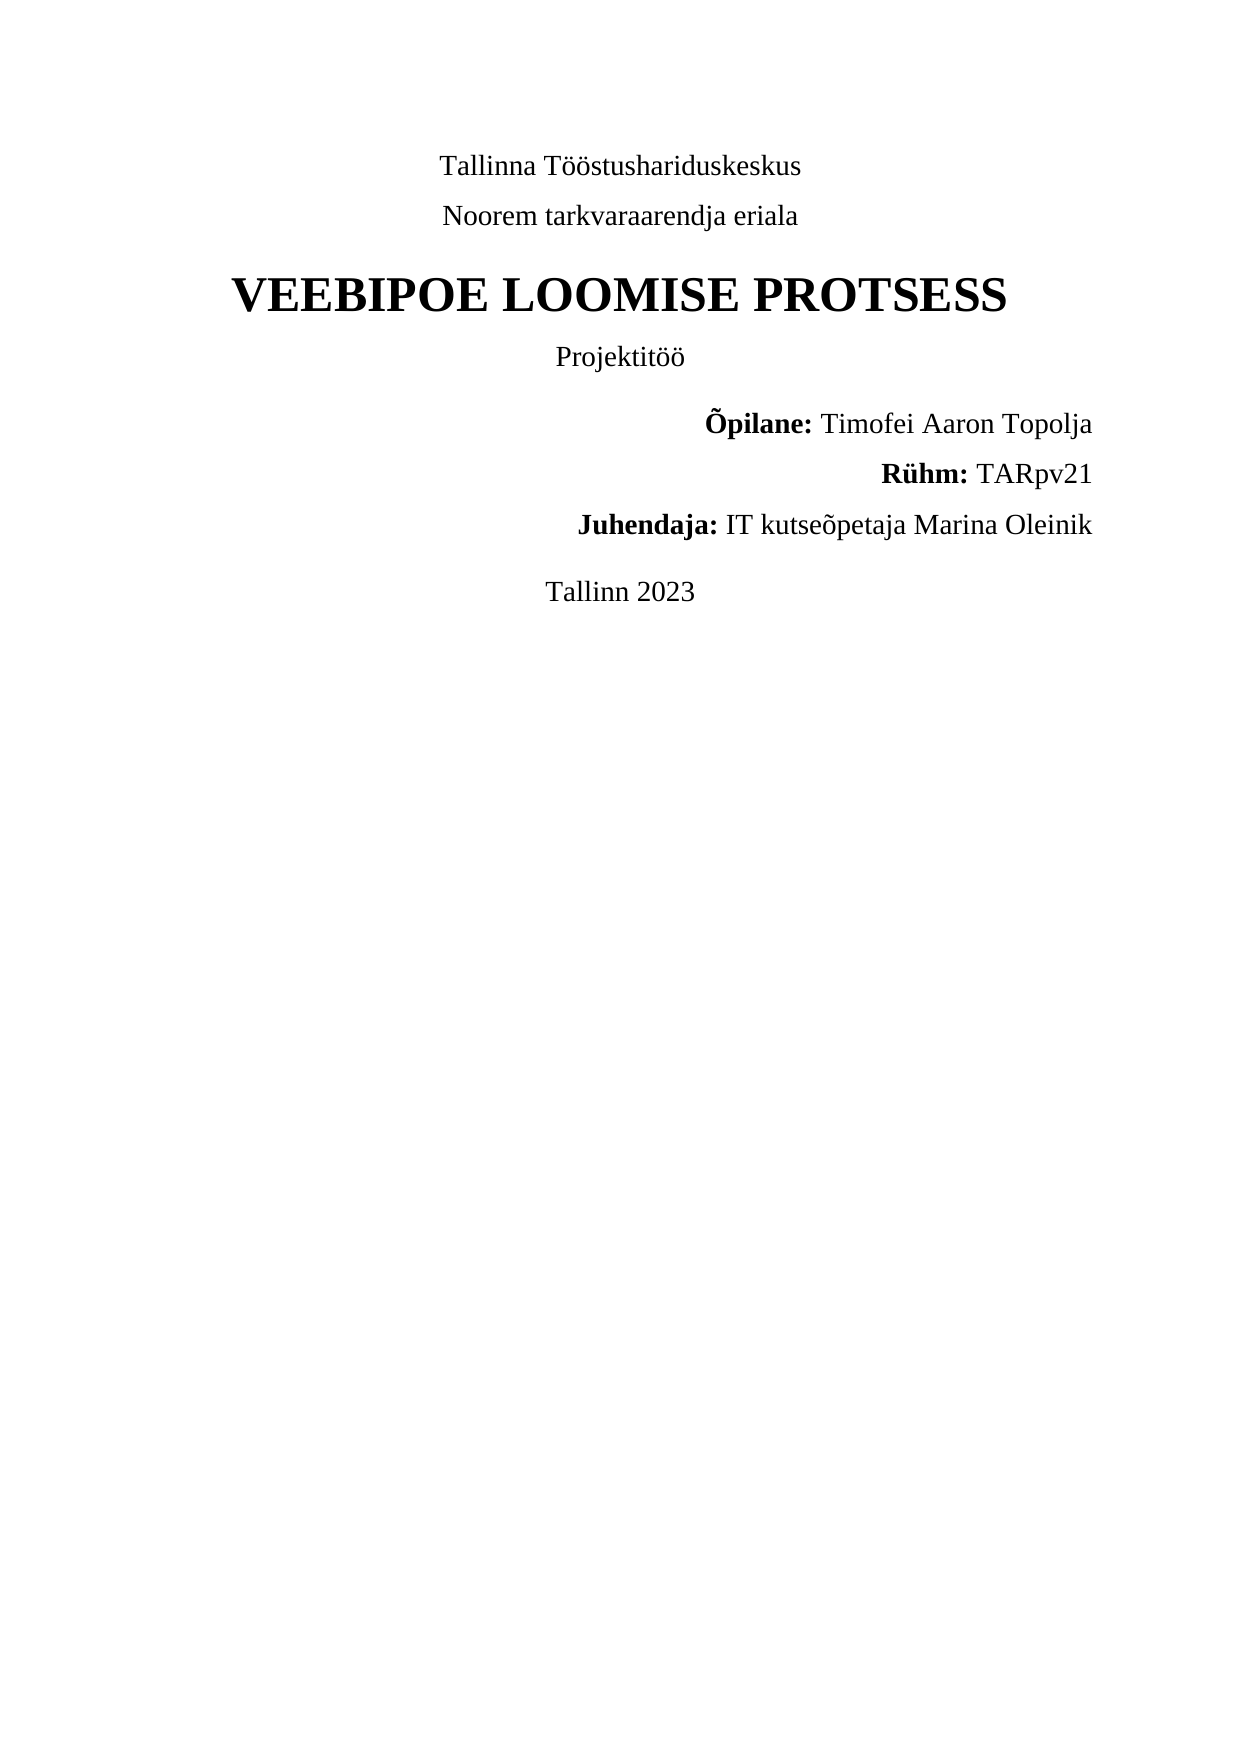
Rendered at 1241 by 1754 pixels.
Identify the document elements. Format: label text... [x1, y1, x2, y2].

text VEEBIPOE LOOMISE PROTSESS Projektitöö [148, 265, 1092, 373]
text Õpilane: Timofei Aaron Topolja Rühm: TARpv21 Juhendaja: IT kutseõpetaja Marina Oleinik [148, 406, 1092, 540]
text Tallinn 2023 [148, 574, 1092, 607]
text Tallinna Tööstushariduskeskus Noorem tarkvaraarendja eriala [148, 148, 1092, 232]
